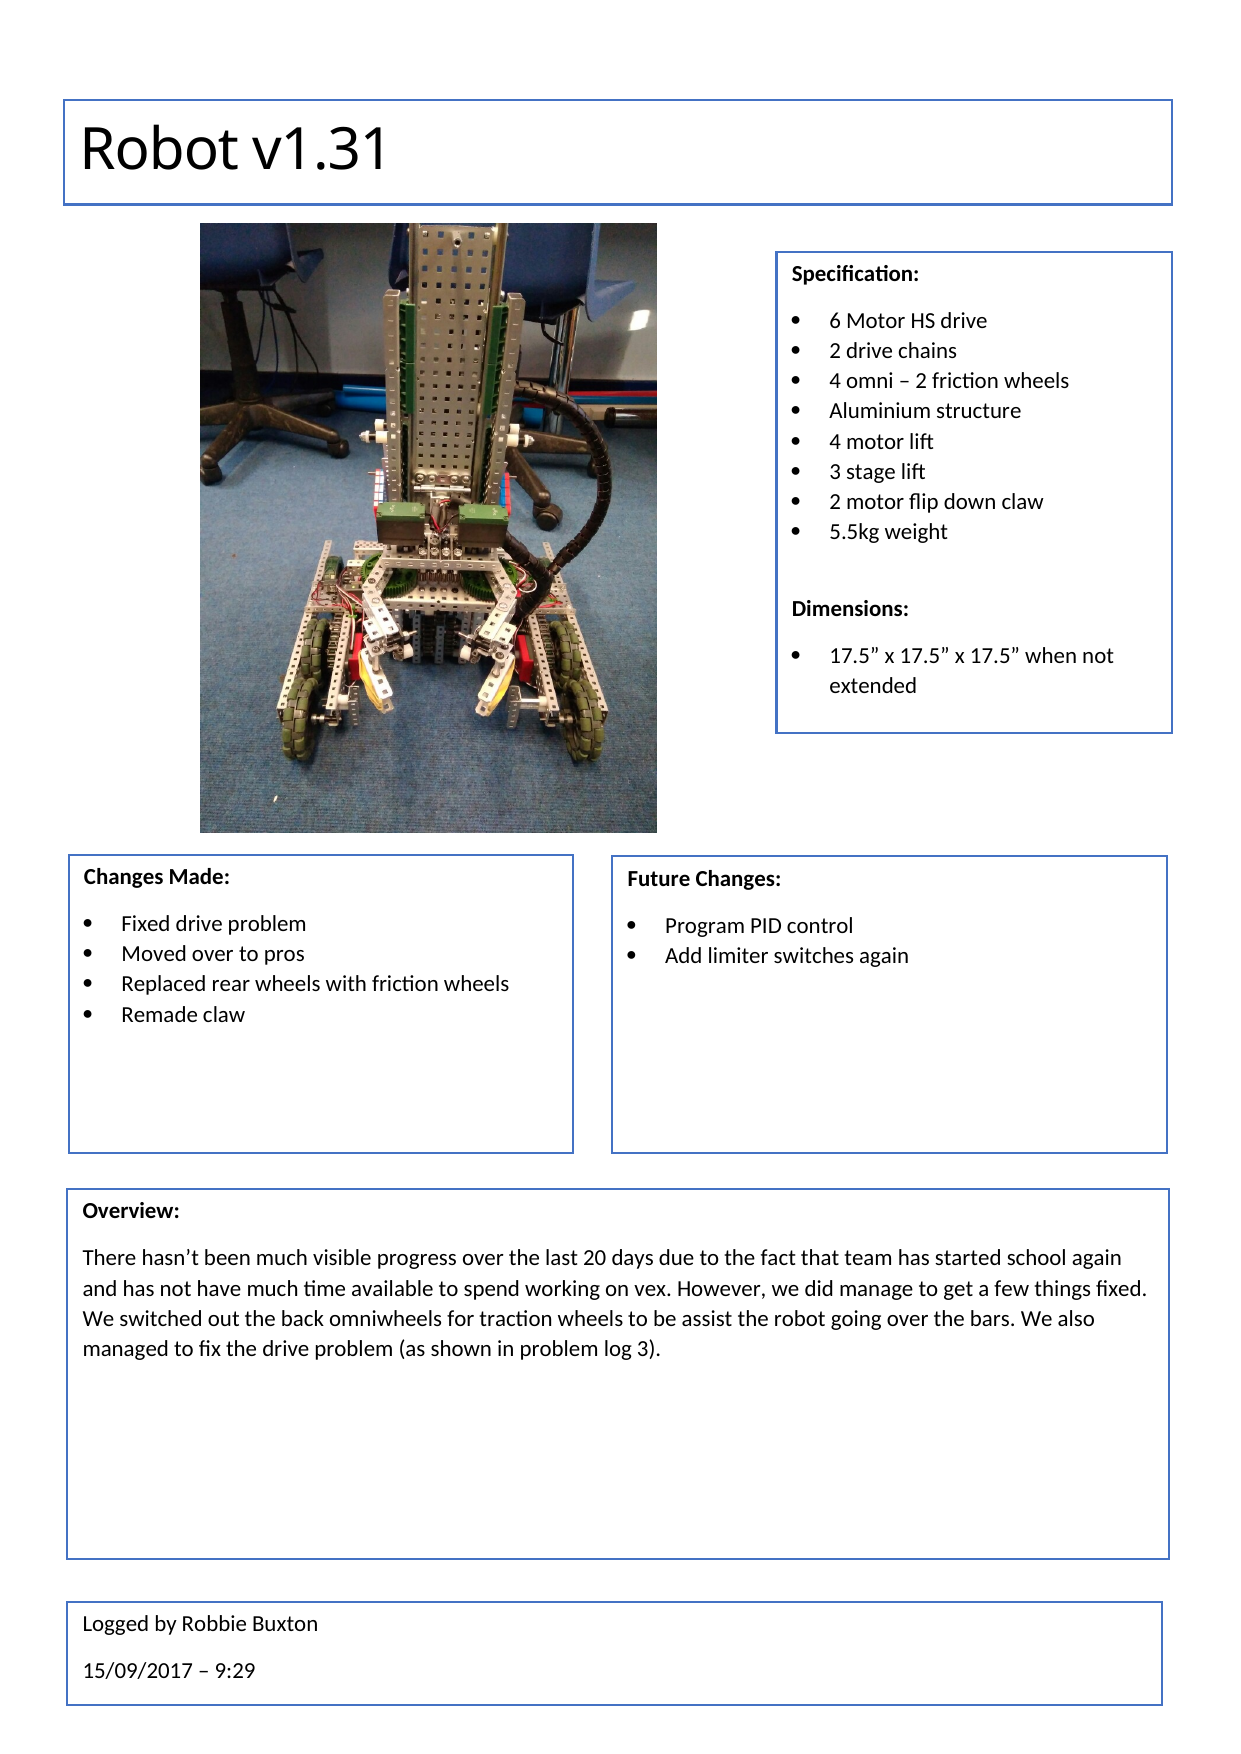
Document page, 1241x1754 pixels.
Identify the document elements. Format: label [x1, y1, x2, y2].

picture [200, 223, 657, 833]
